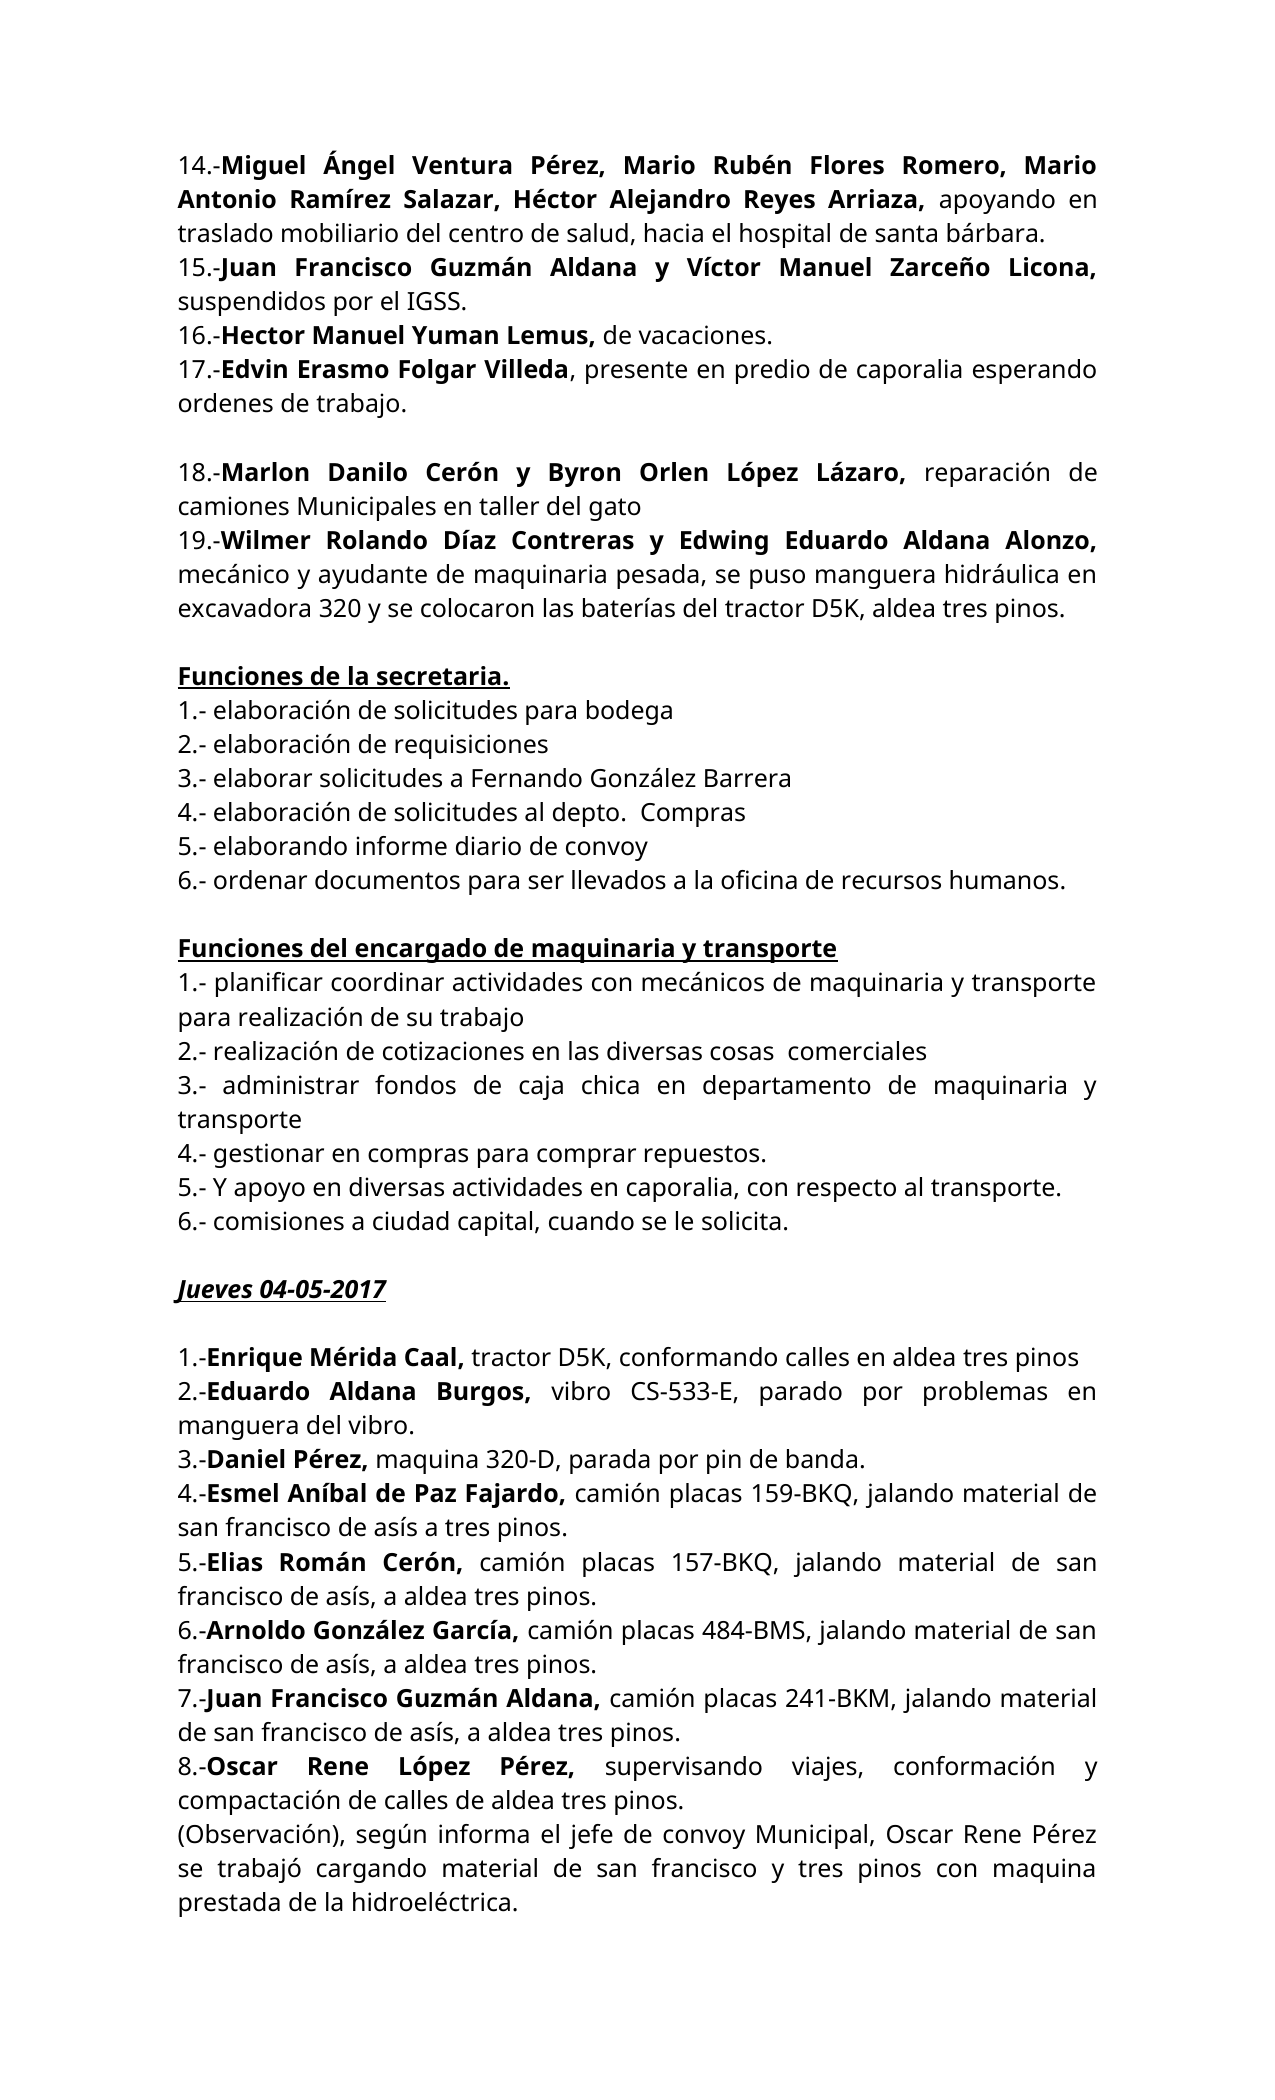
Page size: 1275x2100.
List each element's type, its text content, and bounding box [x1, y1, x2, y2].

text 8.-Oscar Rene López Pérez, supervisando viajes, conformación y compactación de calles de aldea tres pinos. [177, 1748, 1098, 1817]
text 15.-Juan Francisco Guzmán Aldana y Víctor Manuel Zarceño Licona, suspendidos por el IGSS. [177, 250, 1098, 318]
text 3.- administrar fondos de caja chica en departamento de maquinaria y transporte [177, 1067, 1098, 1135]
text 2.-Eduardo Aldana Burgos, vibro CS-533-E, parado por problemas en manguera del vibro. [177, 1374, 1098, 1442]
text 6.- ordenar documentos para ser llevados a la oficina de recursos humanos. [177, 863, 1098, 897]
text 14.-Miguel Ángel Ventura Pérez, Mario Rubén Flores Romero, Mario Antonio Ramírez Salazar, Héctor Alejandro Reyes Arriaza, apoyando en traslado mobiliario del centro de salud, hacia el hospital de santa bárbara. [177, 148, 1098, 250]
text 5.- Y apoyo en diversas actividades en caporalia, con respecto al transporte. [177, 1169, 1098, 1203]
text 4.- gestionar en compras para comprar repuestos. [177, 1135, 1098, 1169]
text 7.-Juan Francisco Guzmán Aldana, camión placas 241-BKM, jalando material de san francisco de asís, a aldea tres pinos. [177, 1680, 1098, 1748]
text 2.- realización de cotizaciones en las diversas cosas comerciales [177, 1033, 1098, 1067]
text 16.-Hector Manuel Yuman Lemus, de vacaciones. [177, 318, 1098, 352]
text Funciones del encargado de maquinaria y transporte [177, 931, 1098, 965]
text Funciones de la secretaria. [177, 658, 1098, 693]
text 1.-Enrique Mérida Caal, tractor D5K, conformando calles en aldea tres pinos [177, 1340, 1098, 1374]
text 6.-Arnoldo González García, camión placas 484-BMS, jalando material de san francisco de asís, a aldea tres pinos. [177, 1612, 1098, 1680]
text 3.-Daniel Pérez, maquina 320-D, parada por pin de banda. [177, 1442, 1098, 1476]
text 4.- elaboración de solicitudes al depto. Compras [177, 795, 1098, 829]
text 4.-Esmel Aníbal de Paz Fajardo, camión placas 159-BKQ, jalando material de san francisco de asís a tres pinos. [177, 1476, 1098, 1544]
text 5.-Elias Román Cerón, camión placas 157-BKQ, jalando material de san francisco de asís, a aldea tres pinos. [177, 1544, 1098, 1612]
text Jueves 04-05-2017 [177, 1272, 1098, 1306]
text 1.- planificar coordinar actividades con mecánicos de maquinaria y transporte para realización de su trabajo [177, 965, 1098, 1033]
text 19.-Wilmer Rolando Díaz Contreras y Edwing Eduardo Aldana Alonzo, mecánico y ayudante de maquinaria pesada, se puso manguera hidráulica en excavadora 320 y se colocaron las baterías del tractor D5K, aldea tres pinos. [177, 522, 1098, 624]
text 18.-Marlon Danilo Cerón y Byron Orlen López Lázaro, reparación de camiones Municipales en taller del gato [177, 454, 1098, 522]
text 2.- elaboración de requisiciones [177, 727, 1098, 761]
text 17.-Edvin Erasmo Folgar Villeda, presente en predio de caporalia esperando ordenes de trabajo. [177, 352, 1098, 420]
text 5.- elaborando informe diario de convoy [177, 829, 1098, 863]
text 3.- elaborar solicitudes a Fernando González Barrera [177, 761, 1098, 795]
text 1.- elaboración de solicitudes para bodega [177, 693, 1098, 727]
text 6.- comisiones a ciudad capital, cuando se le solicita. [177, 1203, 1098, 1238]
text (Observación), según informa el jefe de convoy Municipal, Oscar Rene Pérez se trabajó cargando material de san francisco y tres pinos con maquina prestada de la hidroeléctrica. [177, 1817, 1098, 1919]
